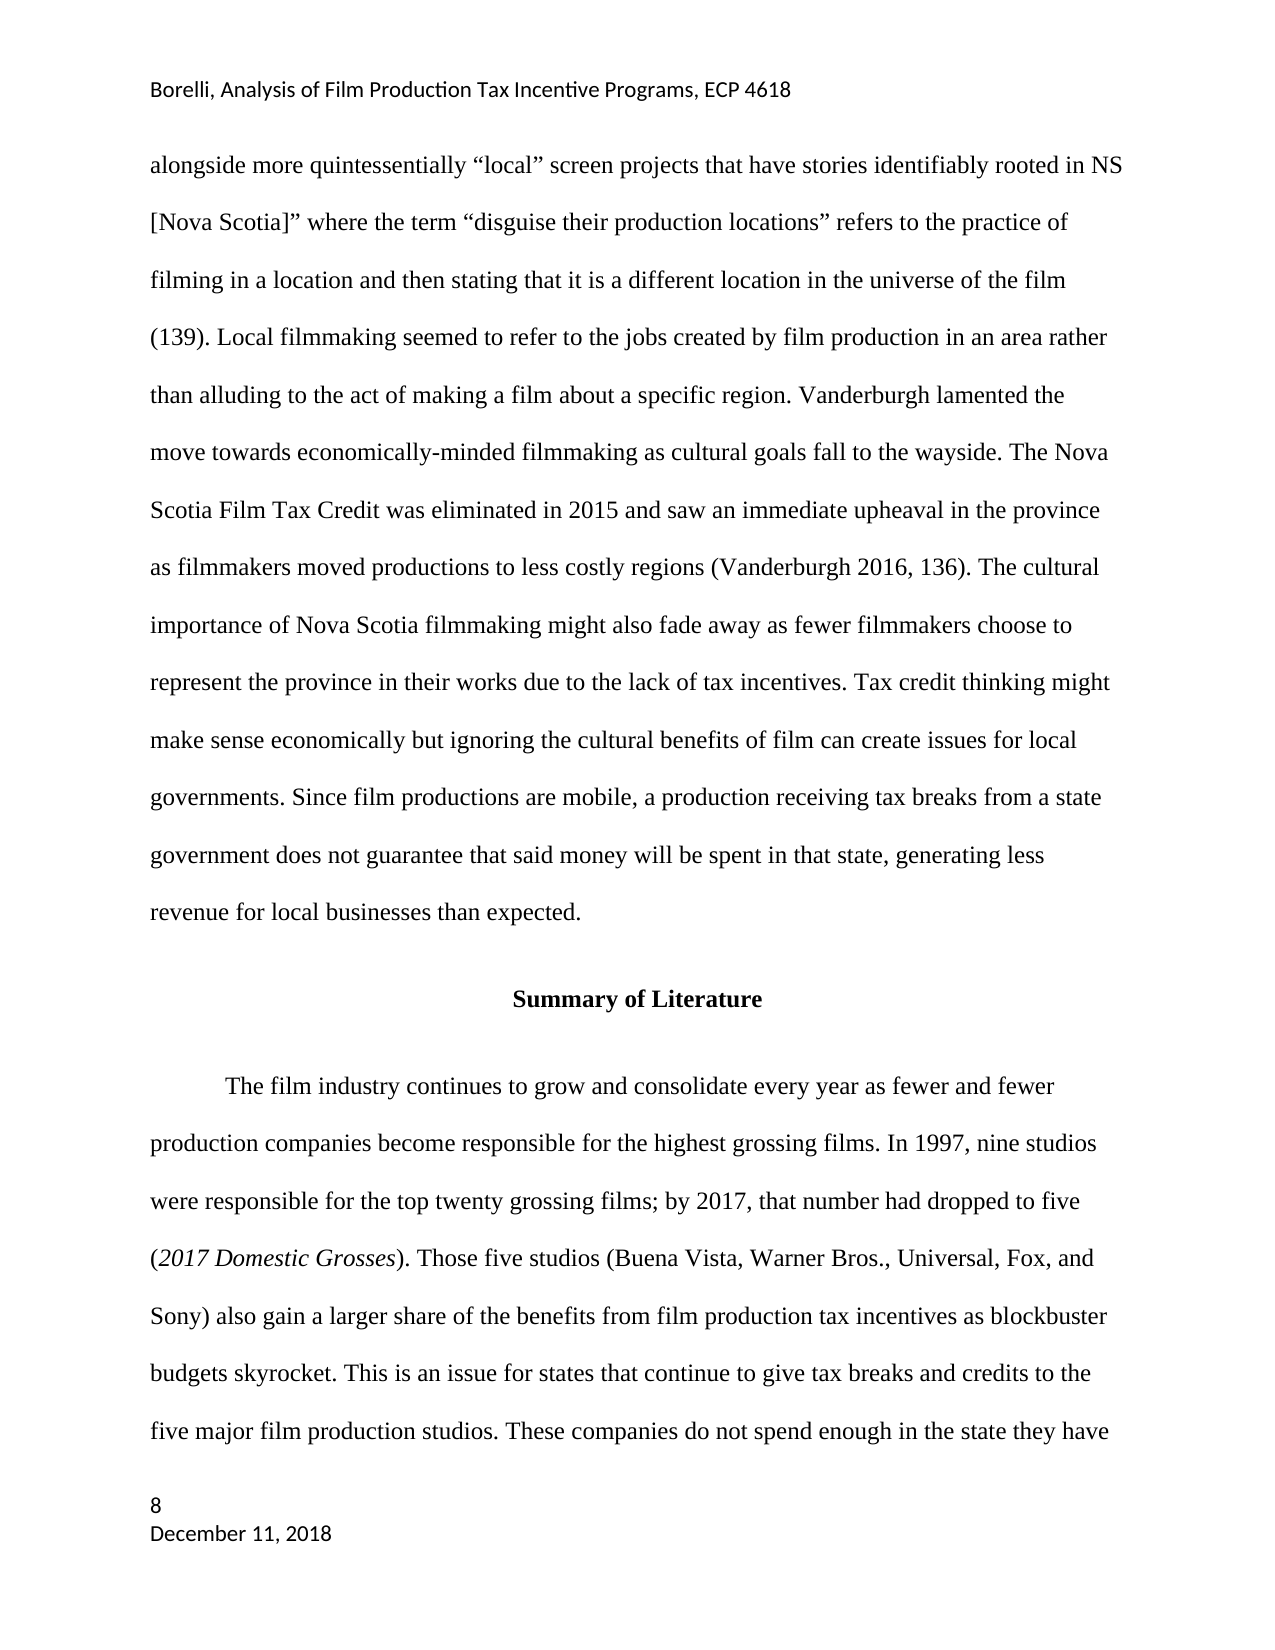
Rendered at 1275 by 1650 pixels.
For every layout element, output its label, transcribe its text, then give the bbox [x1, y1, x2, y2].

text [150, 1071, 1125, 1444]
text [150, 150, 1125, 926]
text Summary of Literature [150, 984, 1125, 1013]
